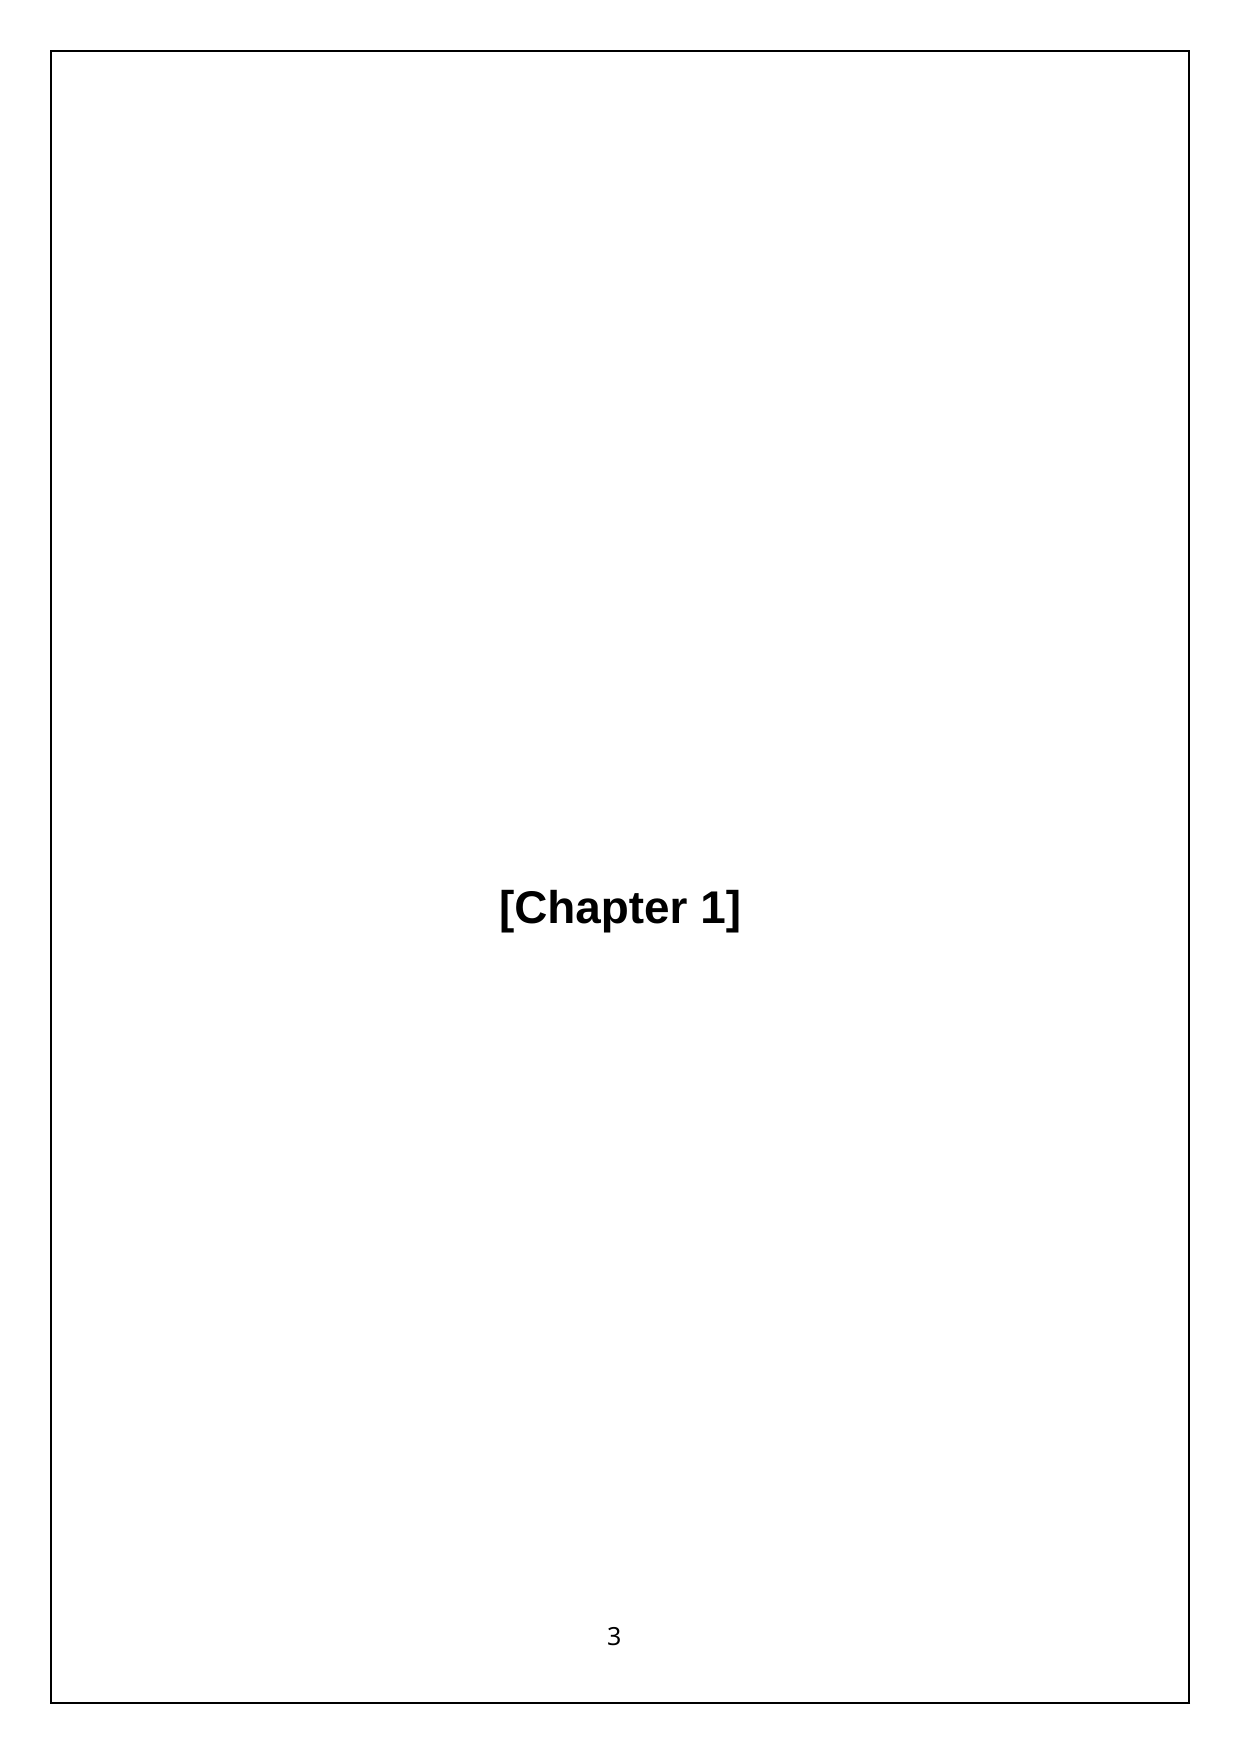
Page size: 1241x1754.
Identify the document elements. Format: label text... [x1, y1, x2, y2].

subtitle [Chapter 1] [387, 881, 853, 934]
